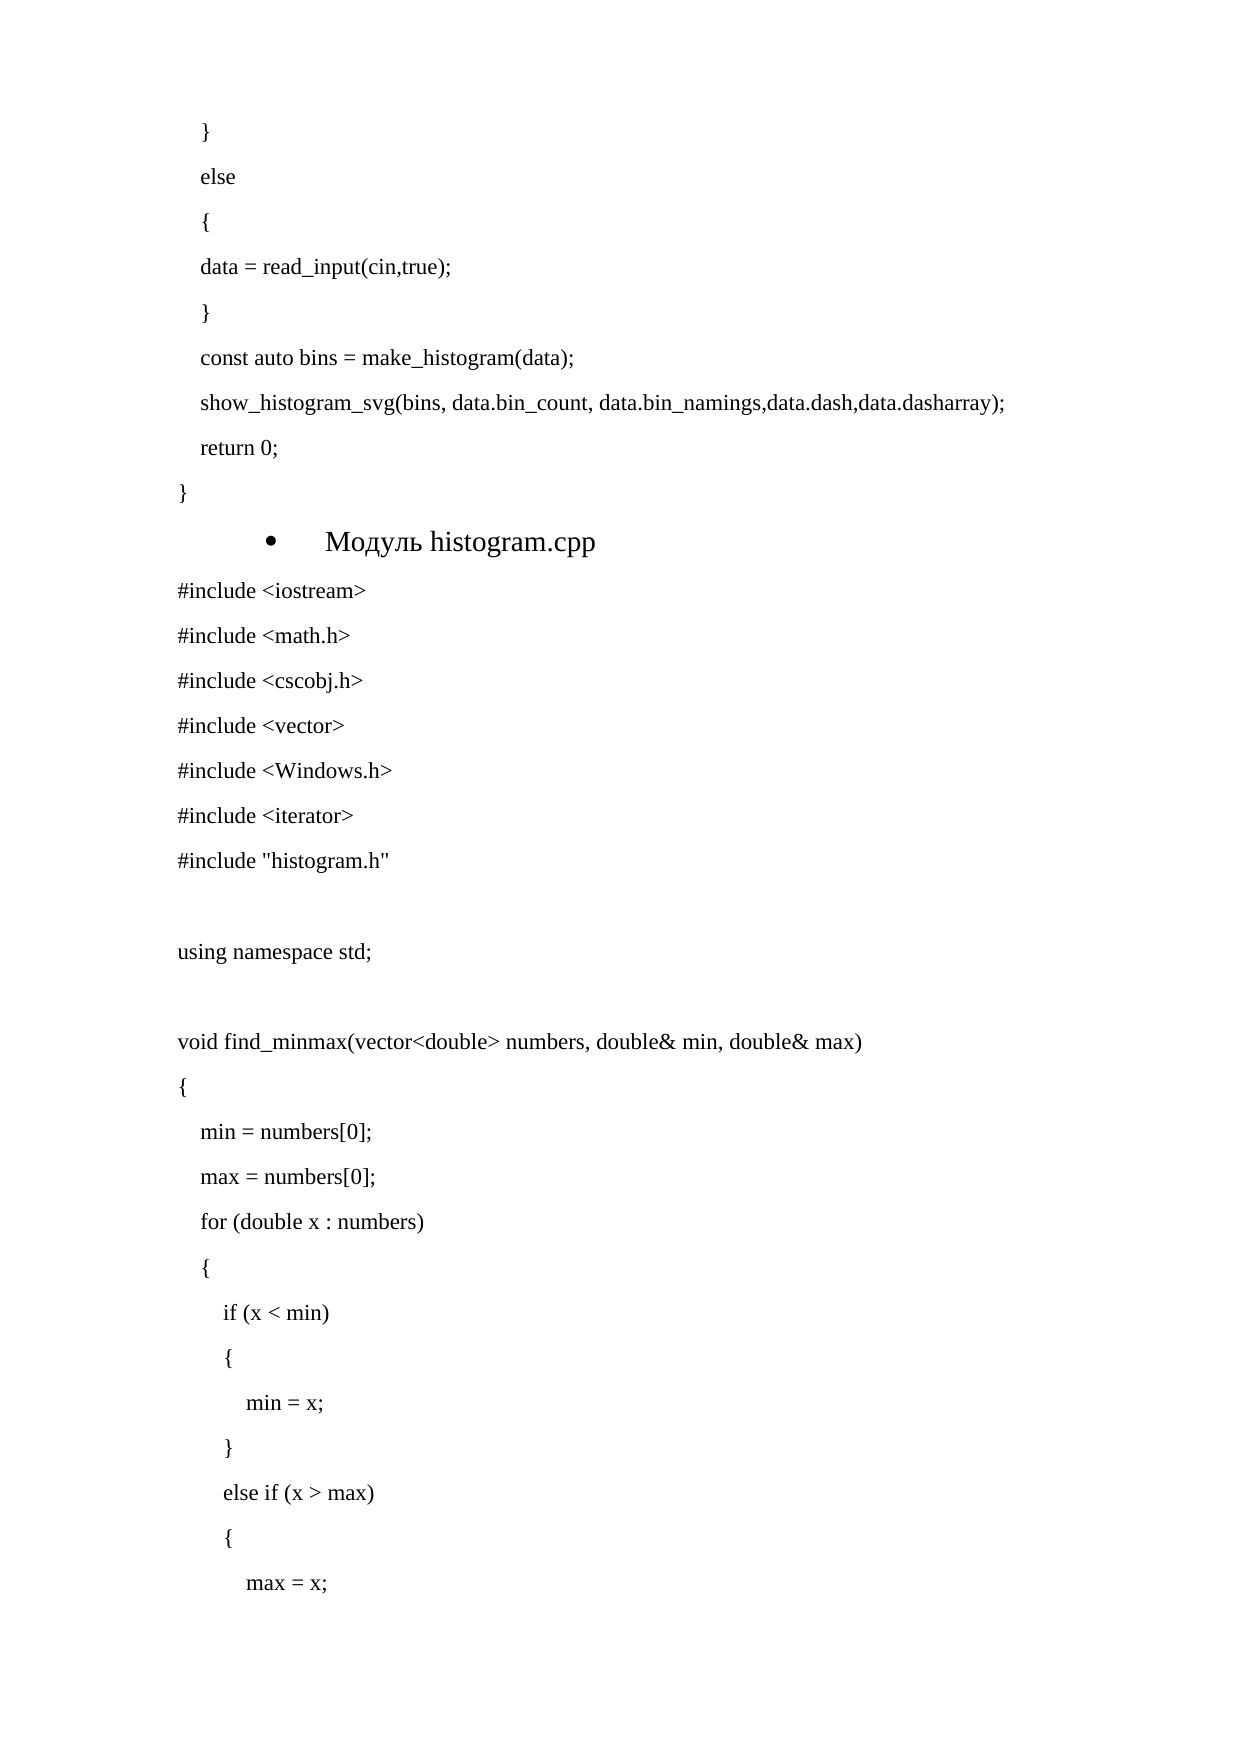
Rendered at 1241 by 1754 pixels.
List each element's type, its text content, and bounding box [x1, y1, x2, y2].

text for (double x : numbers) [177, 1208, 1152, 1235]
text #include <iostream> [177, 577, 1152, 603]
text { [177, 1073, 1152, 1099]
text } [177, 479, 1152, 505]
text } [177, 298, 1152, 325]
text } [177, 1434, 1152, 1460]
text return 0; [177, 434, 1152, 460]
text { [177, 1344, 1152, 1370]
text #include <cscobj.h> [177, 667, 1152, 693]
text show_histogram_svg(bins, data.bin_count, data.bin_namings,data.dash,data.dasharray); [177, 389, 1152, 415]
text #include <iterator> [177, 802, 1152, 829]
text #include <vector> [177, 712, 1152, 739]
text } [177, 118, 1152, 144]
text min = x; [177, 1389, 1152, 1415]
text void find_minmax(vector<double> numbers, double& min, double& max) [177, 1028, 1152, 1054]
text max = numbers[0]; [177, 1163, 1152, 1190]
text if (x < min) [177, 1299, 1152, 1325]
text { [177, 1524, 1152, 1551]
text else if (x > max) [177, 1479, 1152, 1505]
text { [177, 1253, 1152, 1280]
text using namespace std; [177, 938, 1152, 964]
list Модуль histogram.cpp [177, 524, 1152, 558]
text #include <Windows.h> [177, 757, 1152, 784]
text data = read_input(cin,true); [177, 253, 1152, 280]
text const auto bins = make_histogram(data); [177, 344, 1152, 370]
text #include "histogram.h" [177, 848, 1152, 874]
text else [177, 163, 1152, 189]
text min = numbers[0]; [177, 1118, 1152, 1144]
text max = x; [177, 1569, 1152, 1596]
text { [177, 208, 1152, 235]
text #include <math.h> [177, 622, 1152, 648]
